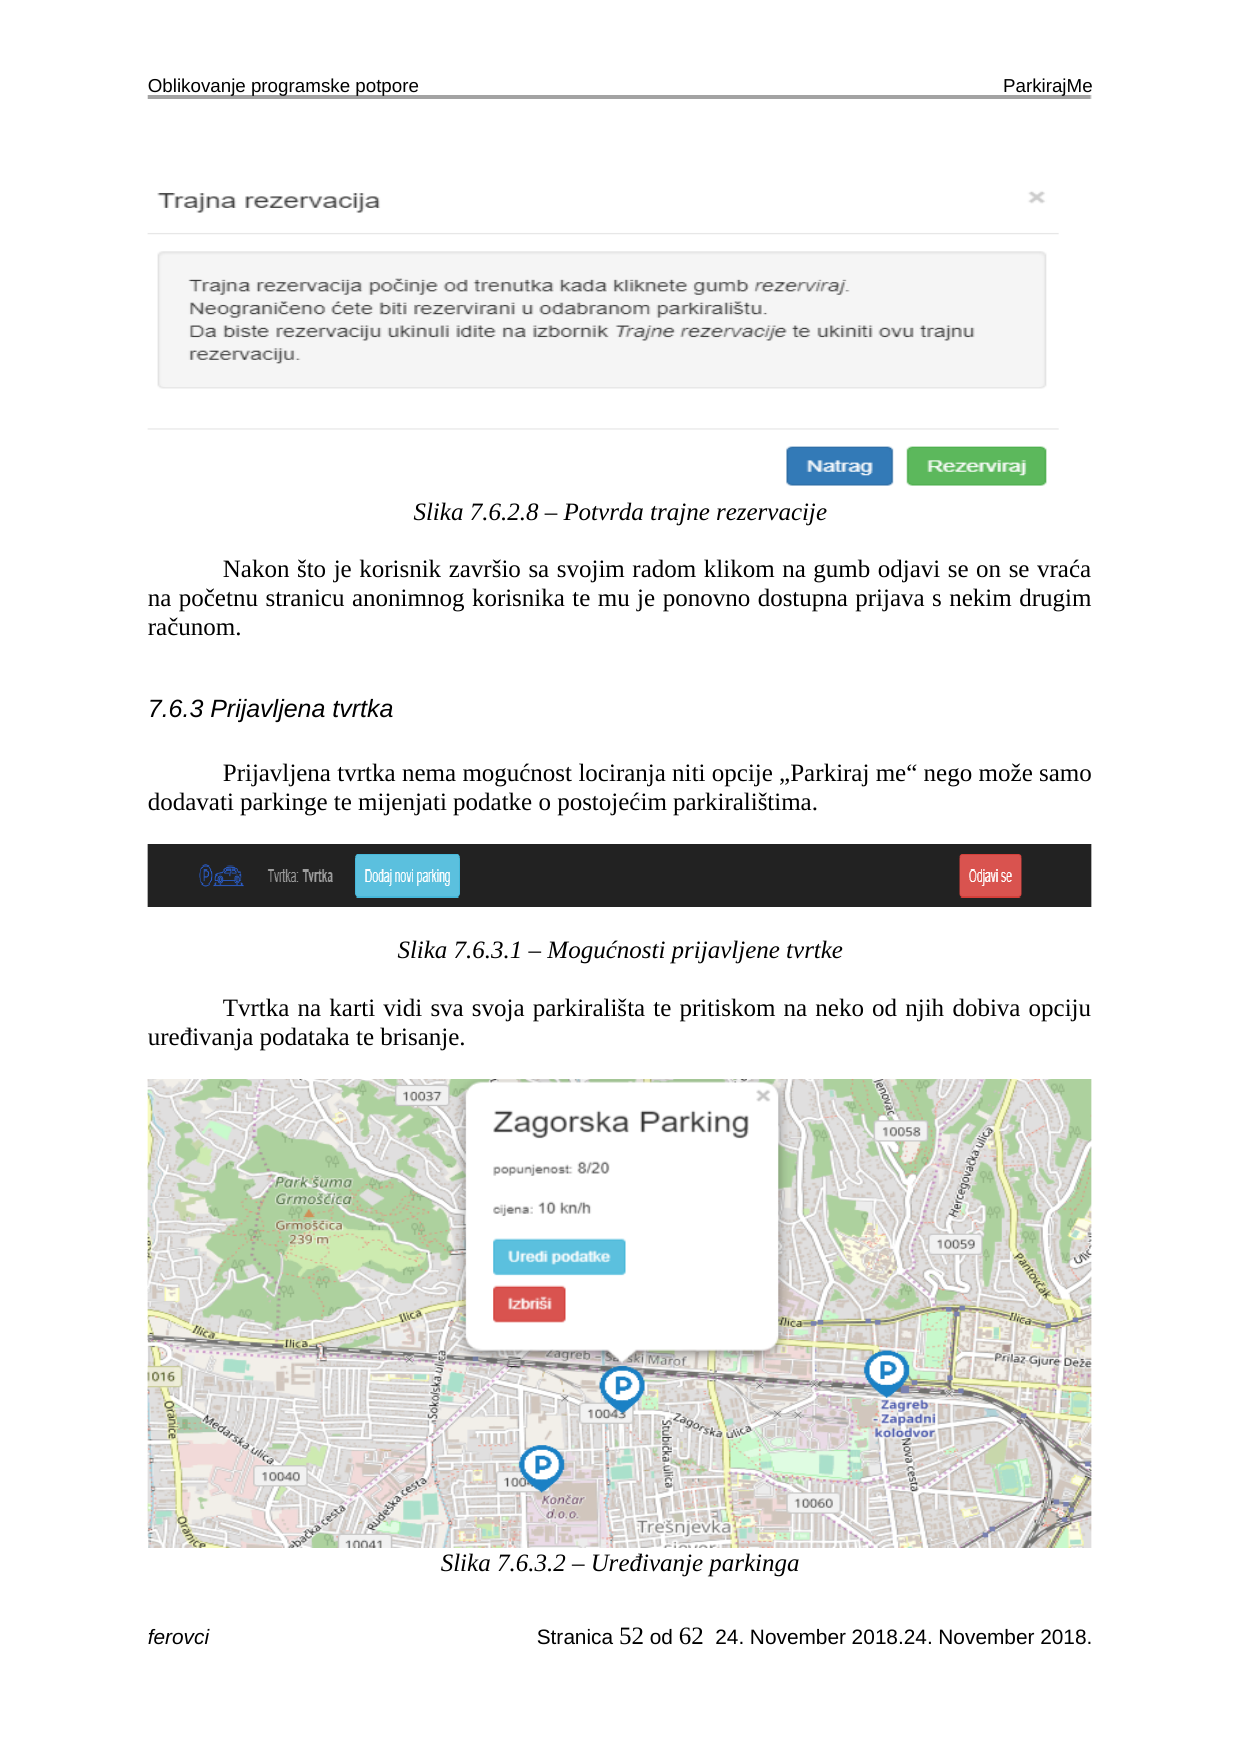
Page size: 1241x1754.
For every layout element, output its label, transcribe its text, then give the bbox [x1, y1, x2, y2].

picture [147, 1079, 1092, 1548]
picture [147, 176, 1059, 497]
text Slika 7.6.3.2 – Uređivanje parkinga [148, 1548, 1093, 1577]
picture [147, 95, 1092, 99]
text Nakon što je korisnik završio sa svojim radom klikom na gumb odjavi se on se vraća na početnu stranicu anonimnog korisnika te mu je ponovno dostupna prijava s nekim drugim računom. [148, 554, 1093, 640]
text Slika 7.6.3.1 – Mogućnosti prijavljene tvrtke [148, 935, 1093, 964]
text Prijavljena tvrtka nema mogućnost lociranja niti opcije „Parkiraj me“ nego može samo dodavati parkinge te mijenjati podatke o postojećim parkiralištima. [148, 758, 1093, 815]
picture [147, 844, 1092, 907]
text Slika 7.6.2.8 – Potvrda trajne rezervacije [148, 497, 1093, 525]
text Tvrtka na karti vidi sva svoja parkirališta te pritiskom na neko od njih dobiva opciju uređivanja podataka te brisanje. [148, 993, 1093, 1050]
subtitle 7.6.3 Prijavljena tvrtka [148, 694, 1093, 723]
